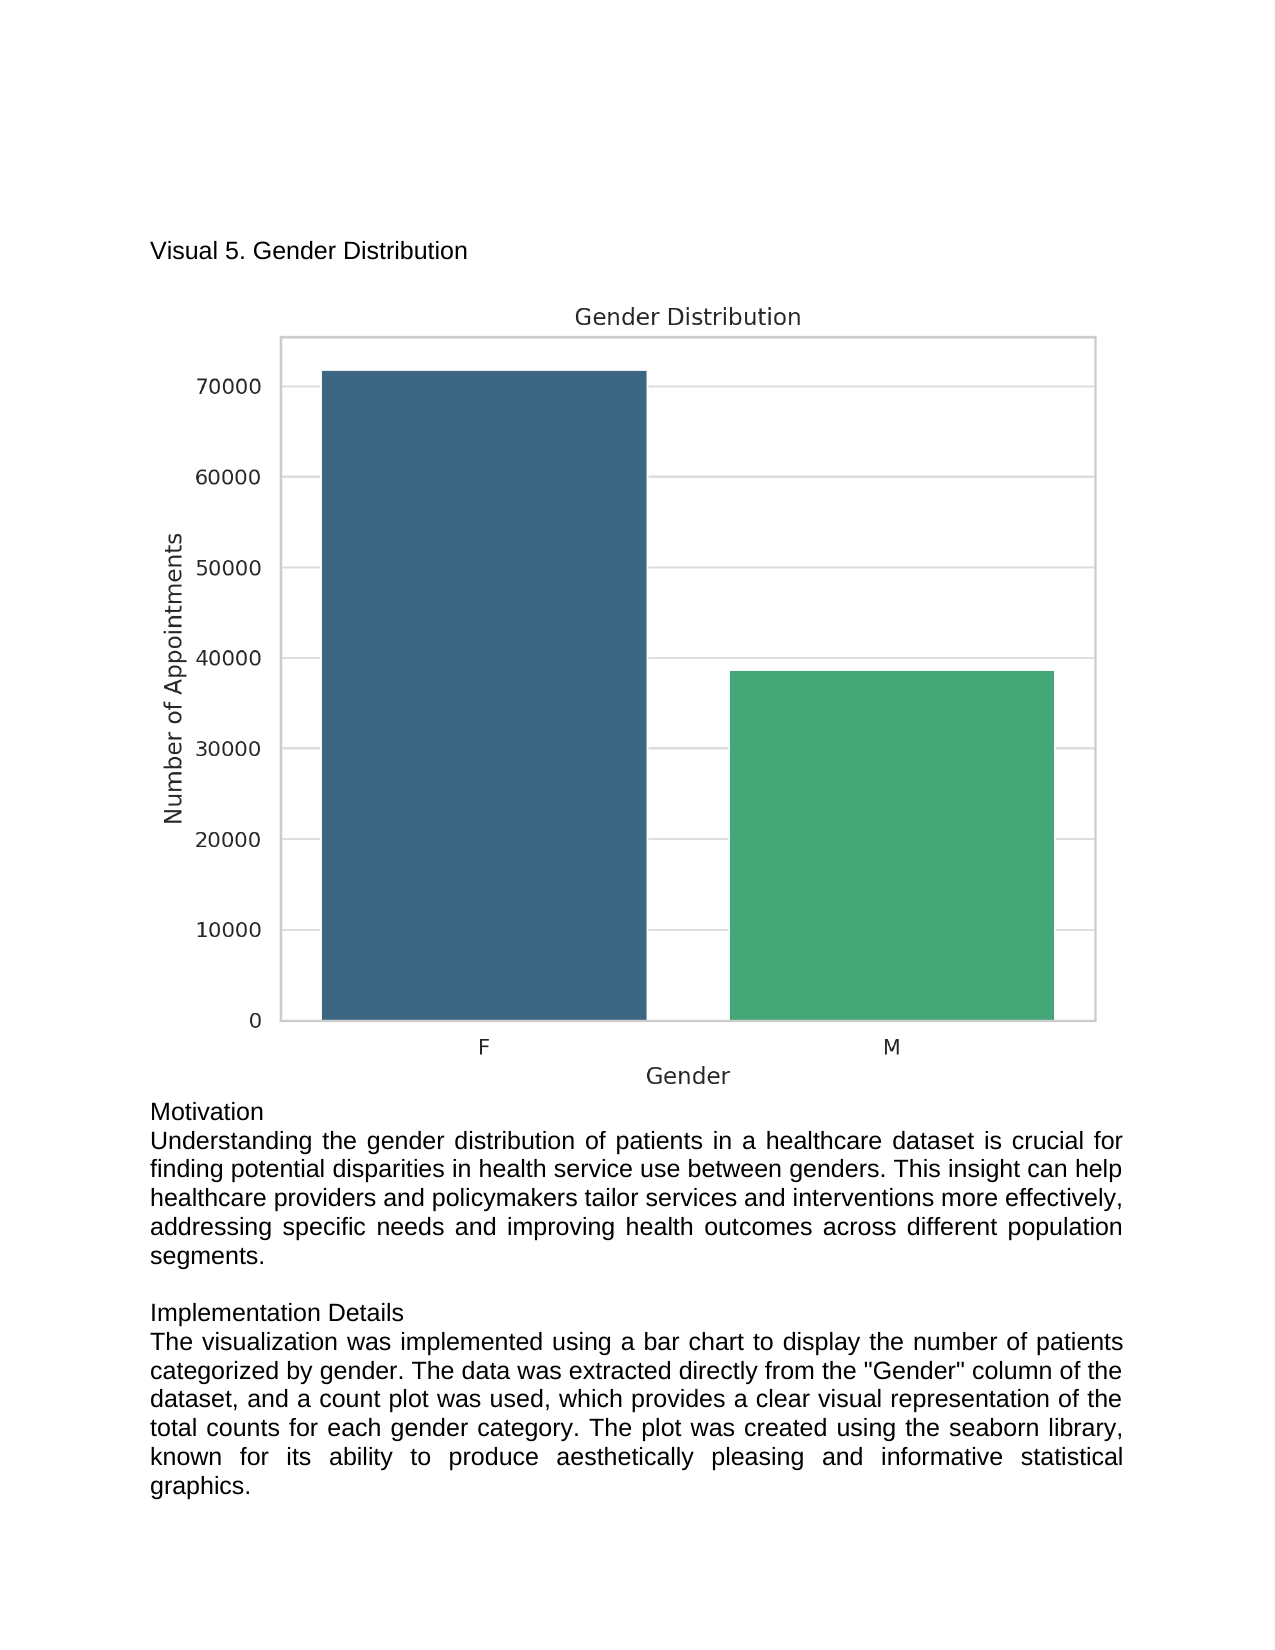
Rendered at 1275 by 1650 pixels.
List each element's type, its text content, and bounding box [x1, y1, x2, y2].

text Understanding the gender distribution of patients in a healthcare dataset is crucial for finding potential disparities in health service use between genders. This insight can help healthcare providers and policymakers tailor services and interventions more effectively, addressing specific needs and improving health outcomes across different population segments. [150, 1126, 1125, 1269]
text Visual 5. Gender Distribution [150, 236, 1125, 265]
text Implementation Details [150, 1298, 1125, 1327]
picture [150, 293, 1124, 1097]
text The visualization was implemented using a bar chart to display the number of patients categorized by gender. The data was extracted directly from the "Gender" column of the dataset, and a count plot was used, which provides a clear visual representation of the total counts for each gender category. The plot was created using the seaborn library, known for its ability to produce aesthetically pleasing and informative statistical graphics. [150, 1327, 1125, 1499]
text Motivation [150, 1097, 1125, 1126]
